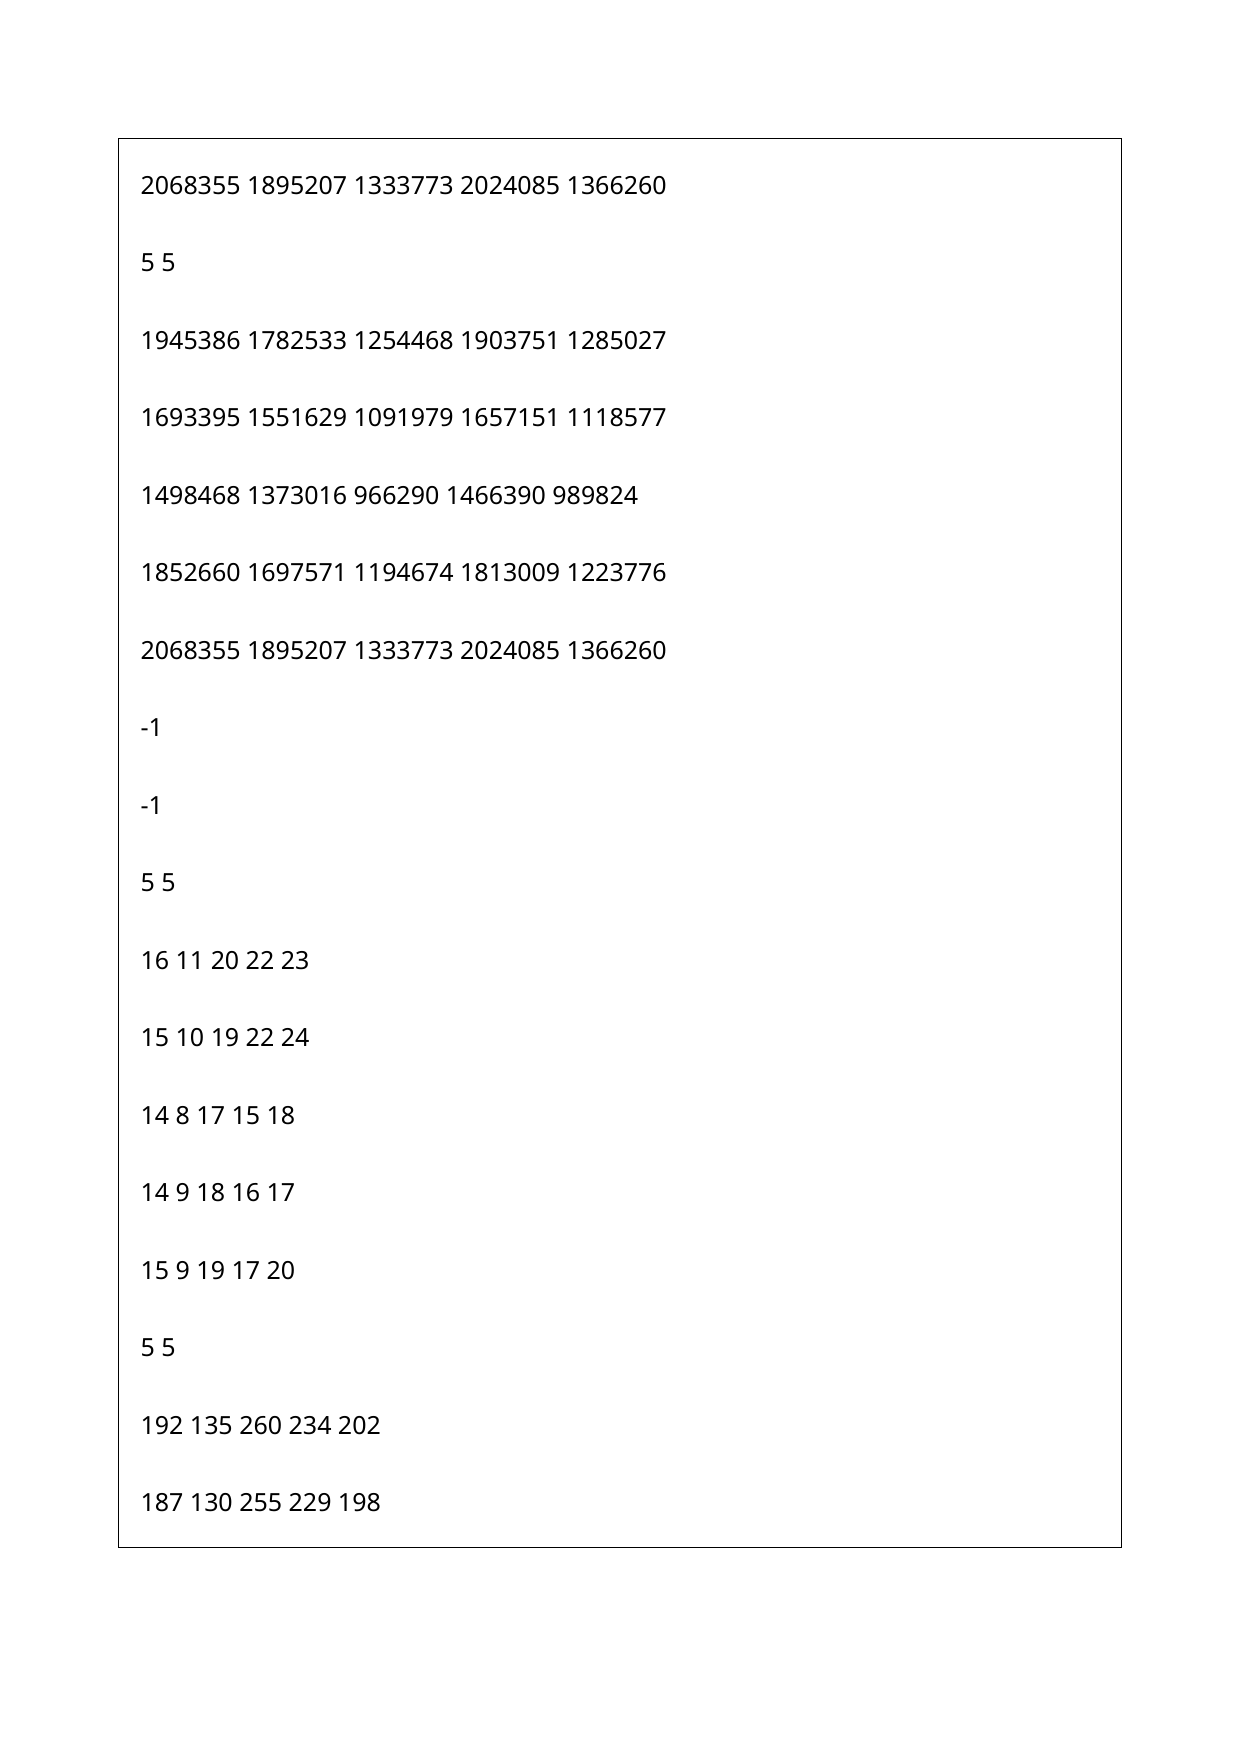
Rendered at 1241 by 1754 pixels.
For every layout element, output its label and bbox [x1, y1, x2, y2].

table_cell [119, 139, 1121, 1547]
